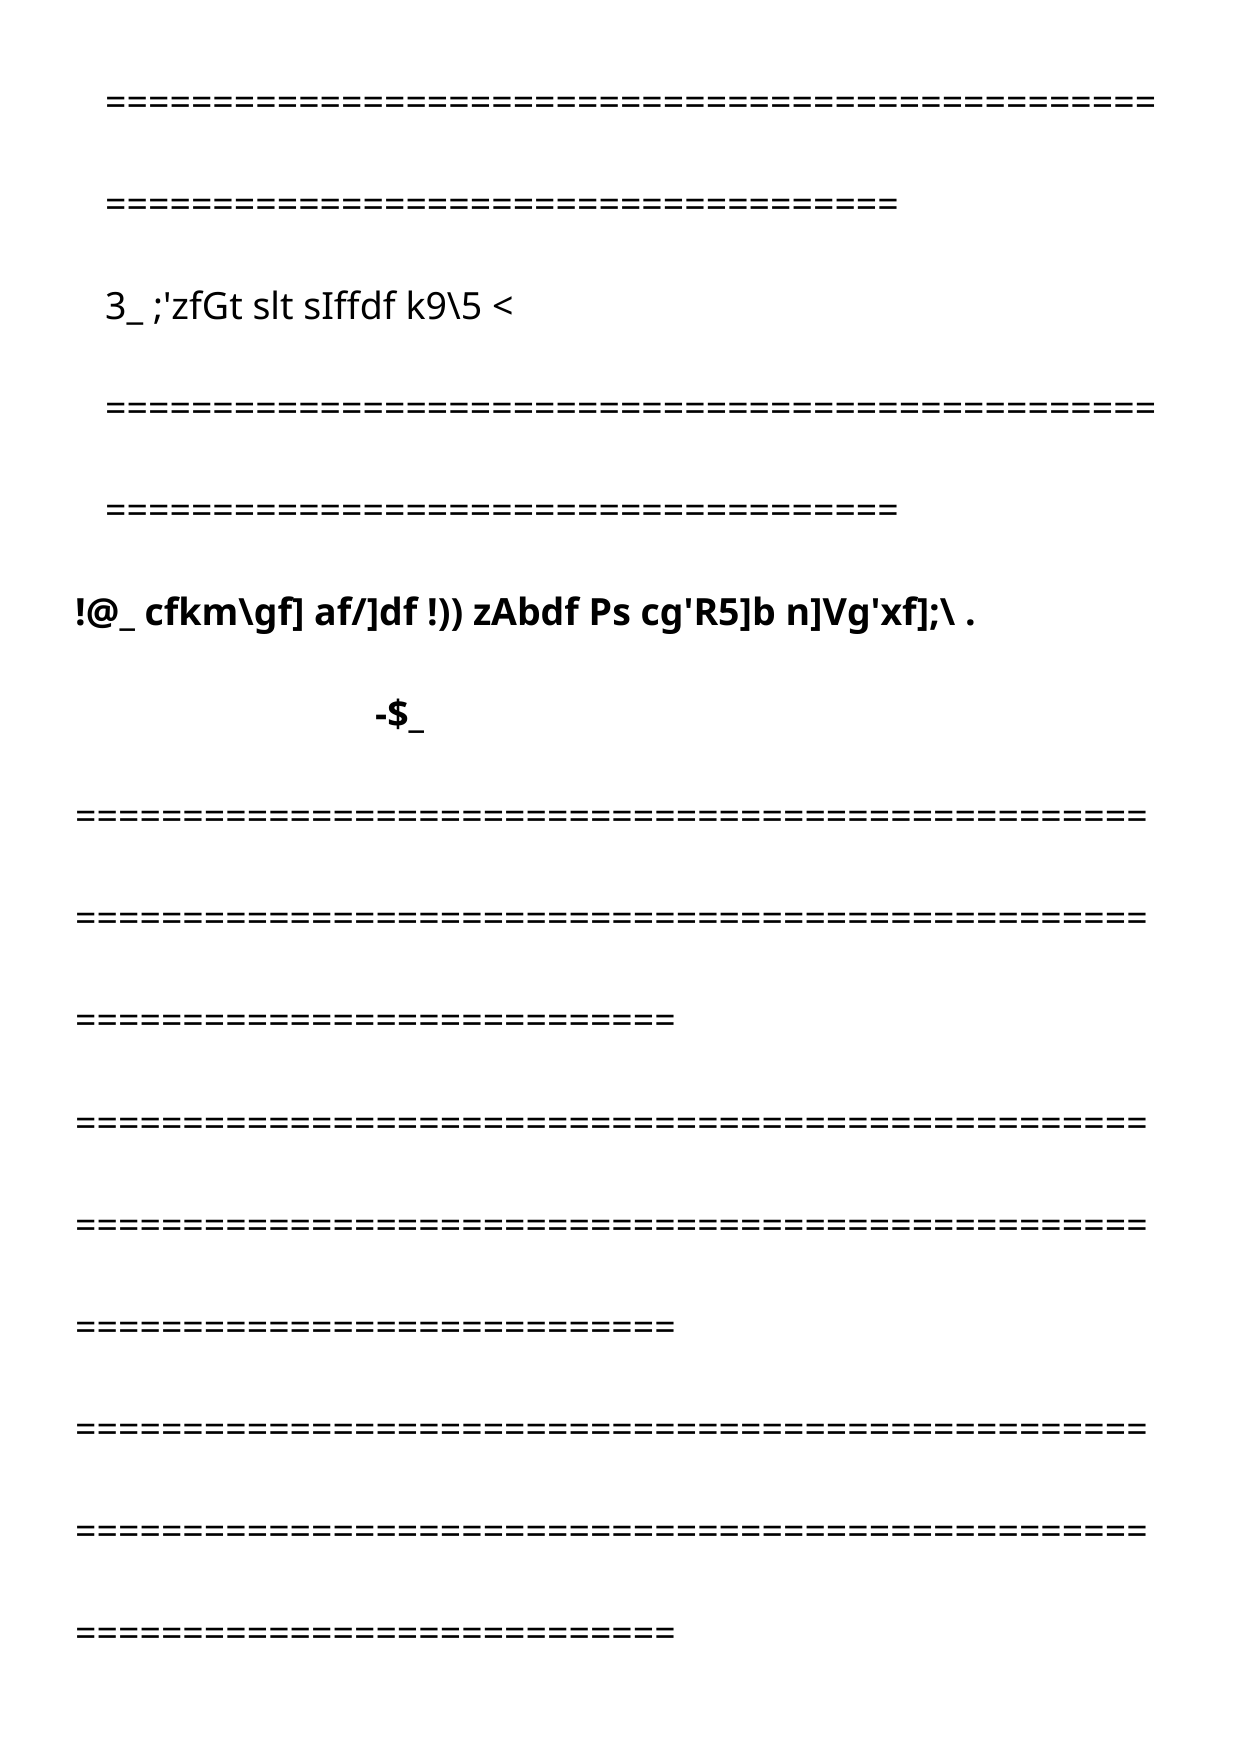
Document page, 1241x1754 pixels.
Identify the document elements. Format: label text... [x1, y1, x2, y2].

text 3_ ;'zfGt slt sIffdf k9\5 < [105, 279, 1165, 330]
text ================================================================================================================================ [75, 1096, 1165, 1351]
text ================================================================================================================================ [75, 789, 1165, 1045]
text !@_ cfkm\gf] af/]df !)) zAbdf Ps cg'R5]b n]Vg'xf];\ . -$_ [75, 585, 1165, 738]
text ================================================================================================================================ [75, 1402, 1165, 1657]
text ====================================================================================== [105, 75, 1165, 228]
text ====================================================================================== [105, 381, 1165, 534]
